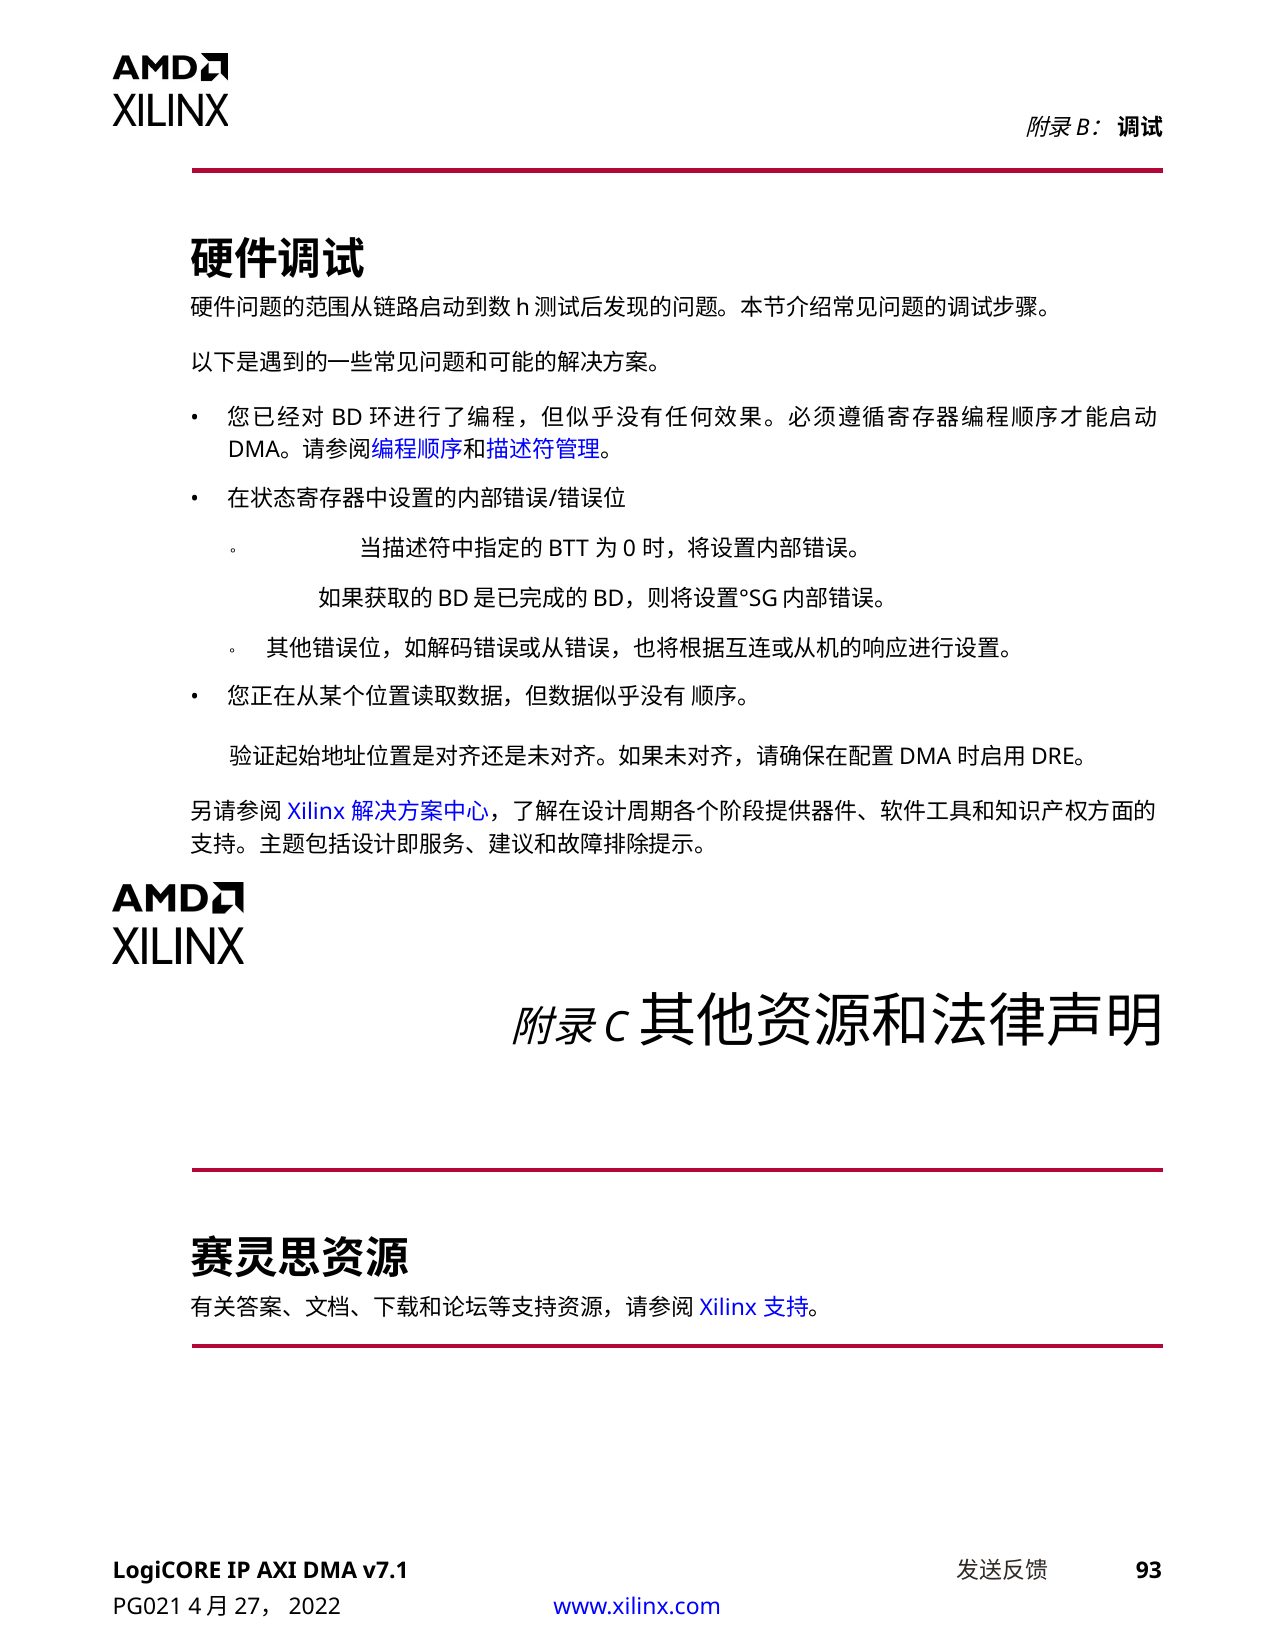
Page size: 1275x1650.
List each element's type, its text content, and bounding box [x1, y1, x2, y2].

list 您已经对BD环进行了编程，但似乎没有任何效果。必须遵循寄存器编程顺序才能启动 DMA。请参阅编程顺序和描述符管理。 [190, 399, 1157, 465]
list 您正在从某个位置读取数据，但数据似乎没有 顺序。 [190, 678, 1157, 711]
text 验证起始地址位置是对齐还是未对齐。如果未对齐，请确保在配置 DMA 时启用 DRE。 [229, 738, 1157, 771]
text 有关答案、文档、下载和论坛等支持资源，请参阅 Xilinx 支持。 [190, 1289, 1157, 1322]
text 硬件问题的范围从链路启动到数测试后发现的问题。本节介绍常见问题的调试步骤。 [190, 289, 1157, 322]
picture [112, 53, 228, 126]
text 附录 C 其他资源和法律声明 [112, 973, 1163, 1058]
list 在状态寄存器中设置的内部错误/错误位 [190, 481, 1157, 513]
text 如果获取的BD是已完成的BD，则将设置°SG内部错误。 [112, 580, 1162, 613]
picture [111, 881, 244, 964]
subtitle 硬件调试 [190, 232, 1155, 285]
text 以下是遇到的一些常见问题和可能的解决方案。 [190, 344, 1157, 377]
text ° 当描述符中指定的 BTT 为 0 时，将设置内部错误。 [112, 530, 1162, 562]
text ° 其他错误位，如解码错误或从错误，也将根据互连或从机的响应进行设置。 [229, 630, 1157, 663]
subtitle 赛灵思资源 [190, 1231, 1155, 1285]
text 附录 B： 调试 [112, 108, 1163, 142]
text 另请参阅 Xilinx 解决方案中心，了解在设计周期各个阶段提供器件、软件工具和知识产权方面的支持。主题包括设计即服务、建议和故障排除提示。 [190, 793, 1157, 859]
